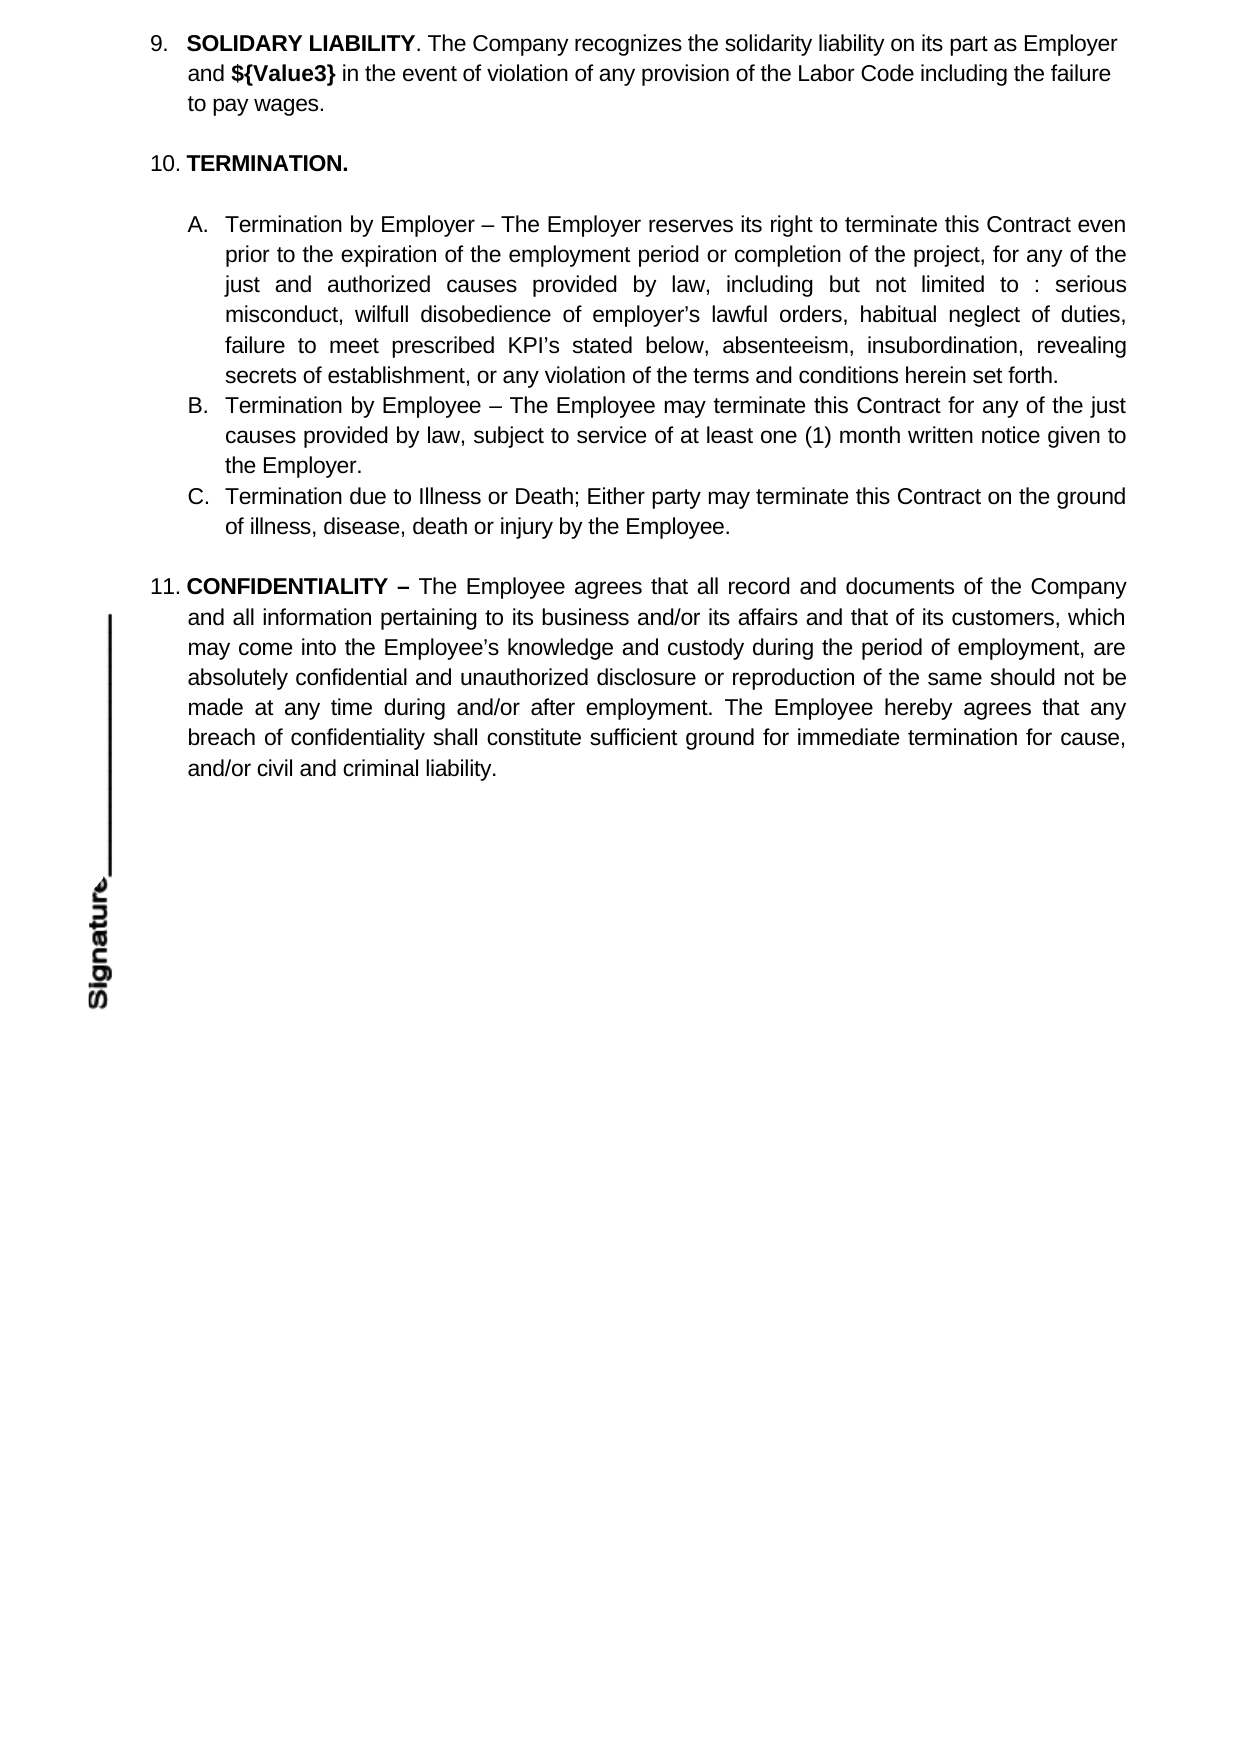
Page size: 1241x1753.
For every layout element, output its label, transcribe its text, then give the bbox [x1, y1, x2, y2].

list Termination by Employer – The Employer reserves its right to terminate this Contract even prior to the expiration of the employment period or completion of the project, for any of the just and authorized causes provided by law, including but not limited to : serious misconduct, wilfull disobedience of employer’s lawful orders, habitual neglect of duties, failure to meet prescribed KPI’s stated below, absenteeism, insubordination, revealing secrets of establishment, or any violation of the terms and conditions herein set forth. [187, 211, 1128, 388]
list TERMINATION. [150, 150, 1128, 177]
list Termination due to Illness or Death; Either party may terminate this Contract on the ground of illness, disease, death or injury by the Employee. [187, 483, 1128, 539]
picture [87, 613, 111, 1008]
list CONFIDENTIALITY – The Employee agrees that all record and documents of the Company and all information pertaining to its business and/or its affairs and that of its customers, which may come into the Employee’s knowledge and custody during the period of employment, are absolutely confidential and unauthorized disclosure or reproduction of the same should not be made at any time during and/or after employment. The Employee hereby agrees that any breach of confidentiality shall constitute sufficient ground for immediate termination for cause, and/or civil and criminal liability. [150, 573, 1128, 781]
list SOLIDARY LIABILITY. The Company recognizes the solidarity liability on its part as Employer and ${Value3} in the event of violation of any provision of the Labor Code including the failure to pay wages. [150, 29, 1128, 116]
list Termination by Employee – The Employee may terminate this Contract for any of the just causes provided by law, subject to service of at least one (1) month written notice given to the Employer. [187, 392, 1128, 479]
